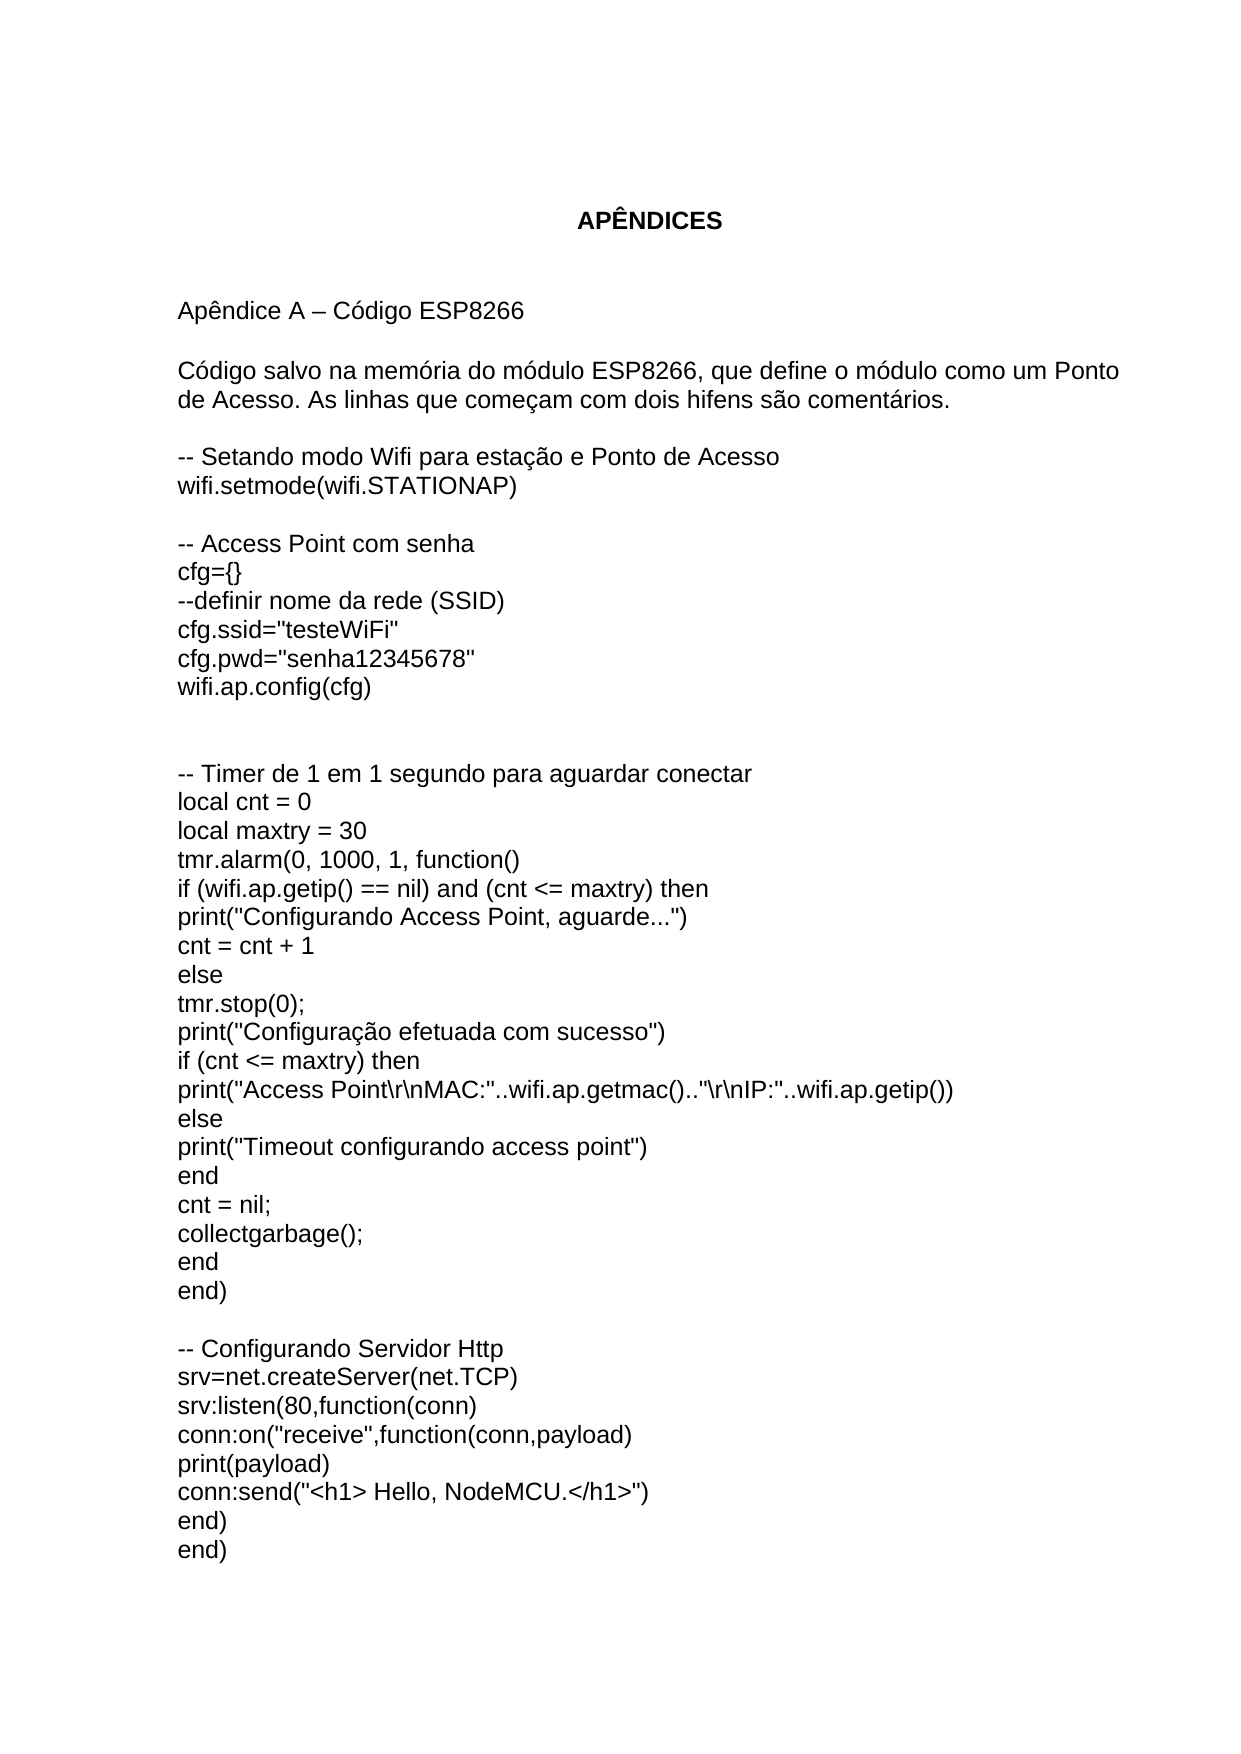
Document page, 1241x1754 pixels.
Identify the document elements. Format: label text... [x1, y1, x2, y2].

text if (wifi.ap.getip() == nil) and (cnt <= maxtry) then [177, 874, 1122, 902]
text -- Access Point com senha [177, 529, 1122, 557]
text local maxtry = 30 [177, 816, 1122, 845]
text cfg.ssid="testeWiFi" [177, 615, 1122, 644]
text end) [177, 1535, 1122, 1564]
text -- Configurando Servidor Http [177, 1334, 1122, 1362]
text print("Access Point\r\nMAC:"..wifi.ap.getmac().."\r\nIP:"..wifi.ap.getip()) [177, 1075, 1122, 1104]
text print("Timeout configurando access point") [177, 1132, 1122, 1161]
text if (cnt <= maxtry) then [177, 1046, 1122, 1075]
text cfg.pwd="senha12345678" [177, 644, 1122, 672]
text end) [177, 1506, 1122, 1535]
text end [177, 1247, 1122, 1276]
text cnt = nil; [177, 1190, 1122, 1219]
text wifi.setmode(wifi.STATIONAP) [177, 471, 1122, 500]
text -- Setando modo Wifi para estação e Ponto de Acesso [177, 442, 1122, 471]
subtitle Apêndice A – Código ESP8266 [177, 296, 1122, 325]
text local cnt = 0 [177, 787, 1122, 816]
text srv=net.createServer(net.TCP) [177, 1362, 1122, 1391]
text collectgarbage(); [177, 1219, 1122, 1247]
text end) [177, 1276, 1122, 1305]
text print("Configurando Access Point, aguarde...") [177, 902, 1122, 931]
text print(payload) [177, 1449, 1122, 1477]
text cfg={} [177, 557, 1122, 586]
text --definir nome da rede (SSID) [177, 586, 1122, 615]
text -- Timer de 1 em 1 segundo para aguardar conectar [177, 759, 1122, 787]
text tmr.alarm(0, 1000, 1, function() [177, 845, 1122, 874]
text tmr.stop(0); [177, 989, 1122, 1017]
text end [177, 1161, 1122, 1190]
text else [177, 1104, 1122, 1132]
text APÊNDICES [177, 206, 1122, 235]
text conn:on("receive",function(conn,payload) [177, 1420, 1122, 1449]
text print("Configuração efetuada com sucesso") [177, 1017, 1122, 1046]
text cnt = cnt + 1 [177, 931, 1122, 960]
text srv:listen(80,function(conn) [177, 1391, 1122, 1420]
text else [177, 960, 1122, 989]
text conn:send("<h1> Hello, NodeMCU.</h1>") [177, 1477, 1122, 1506]
text wifi.ap.config(cfg) [177, 672, 1122, 701]
text Código salvo na memória do módulo ESP8266, que define o módulo como um Ponto de Acesso. As linhas que começam com dois hifens são comentários. [177, 356, 1122, 414]
